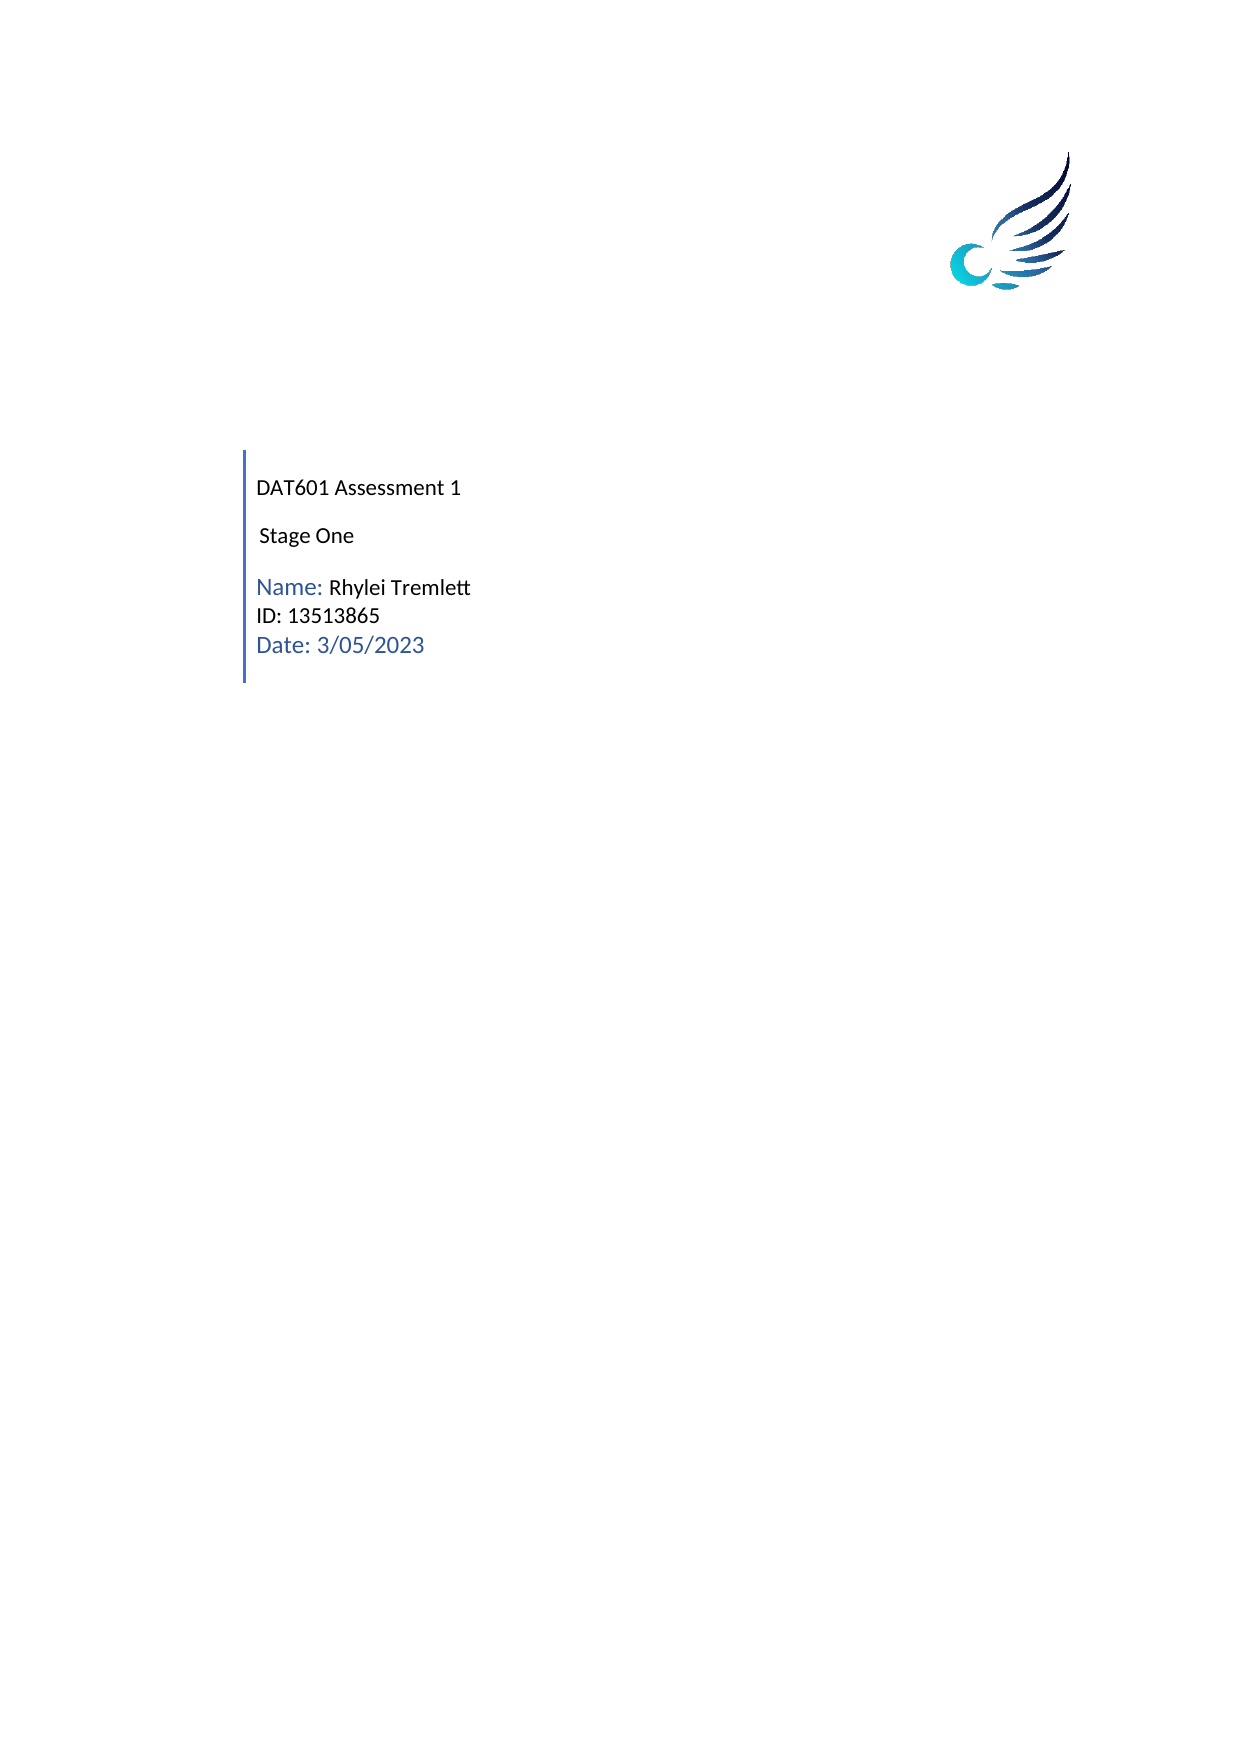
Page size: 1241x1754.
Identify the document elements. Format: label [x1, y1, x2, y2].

picture [924, 150, 1091, 316]
